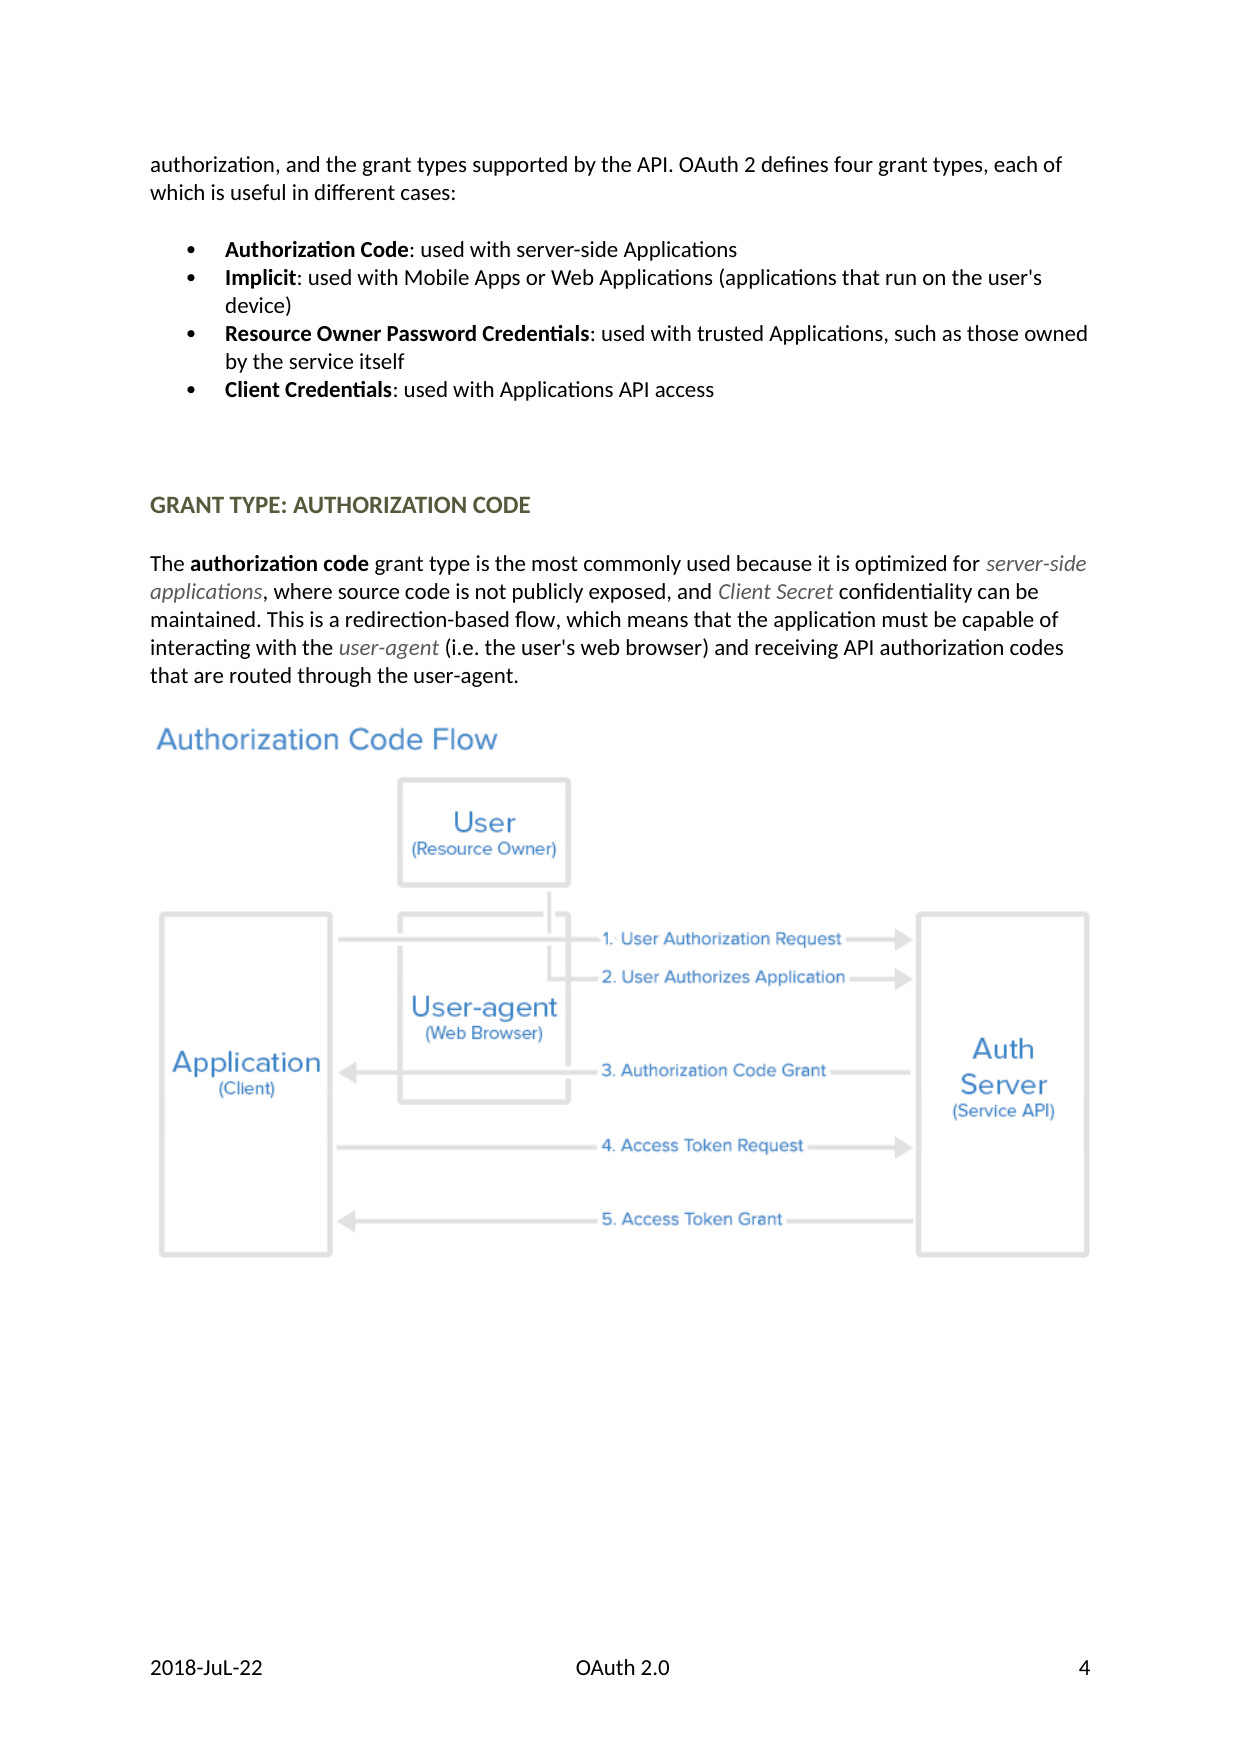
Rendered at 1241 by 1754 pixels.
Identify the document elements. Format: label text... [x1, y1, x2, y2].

list Client Credentials: used with Applications API access [187, 375, 1090, 403]
picture [150, 718, 1091, 1263]
text The authorization code grant type is the most commonly used because it is optimized for server-side applications, where source code is not publicly exposed, and Client Secret confidentiality can be maintained. This is a redirection-based flow, which means that the application must be capable of interacting with the user-agent (i.e. the user's web browser) and receiving API authorization codes that are routed through the user-agent. [150, 549, 1090, 689]
subtitle Grant Type: Authorization Code [150, 490, 1090, 520]
list Authorization Code: used with server-side Applications [187, 235, 1090, 263]
list Implicit: used with Mobile Apps or Web Applications (applications that run on the user's device) [187, 263, 1090, 319]
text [150, 150, 1090, 206]
list Resource Owner Password Credentials: used with trusted Applications, such as those owned by the service itself [187, 319, 1090, 375]
